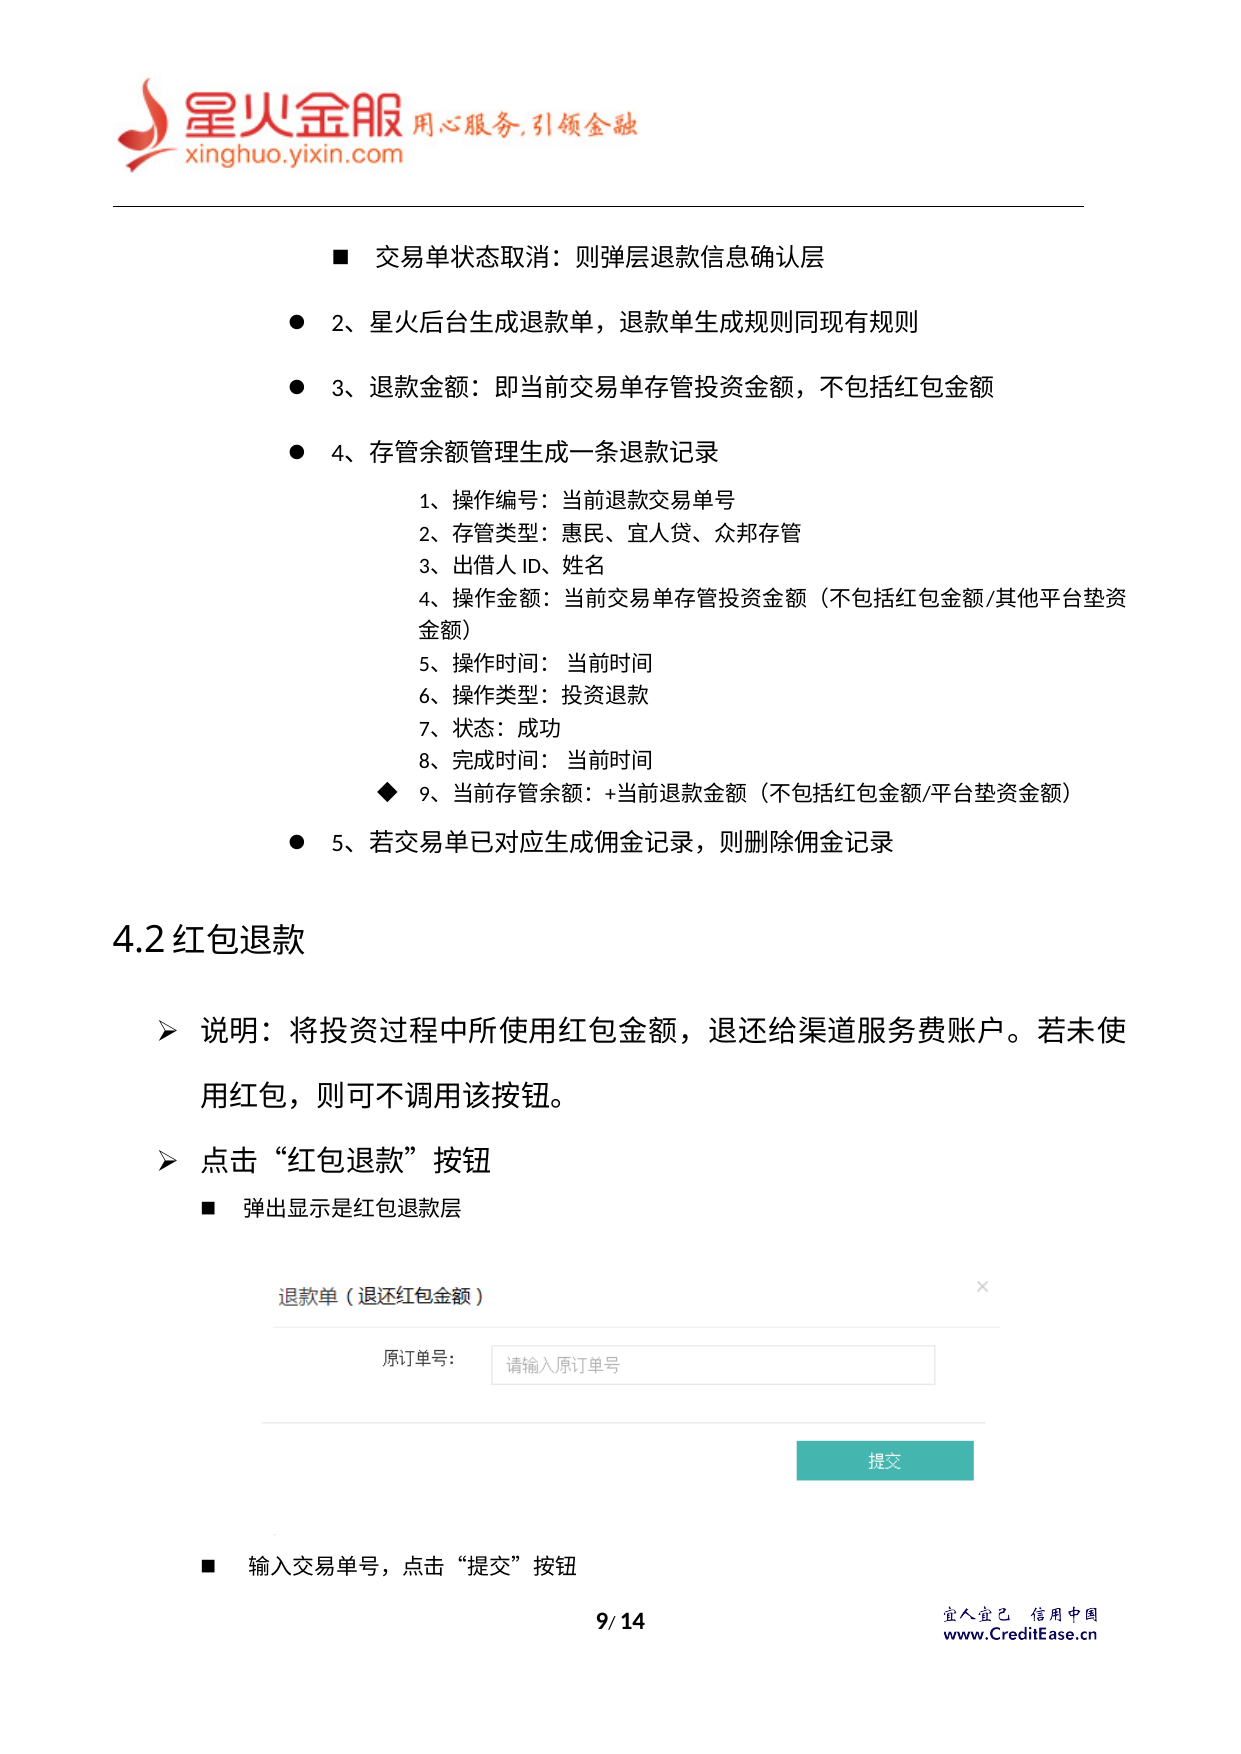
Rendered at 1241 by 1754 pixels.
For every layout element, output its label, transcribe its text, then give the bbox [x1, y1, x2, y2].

list 输入交易单号，点击“提交”按钮 [200, 1548, 1128, 1581]
list 说明：将投资过程中所使用红包金额，退还给渠道服务费账户。若未使用红包，则可不调用该按钮。 [156, 996, 1128, 1126]
list 9、当前存管余额：+当前退款金额（不包括红包金额/平台垫资金额） [375, 775, 1128, 808]
picture [112, 72, 675, 179]
picture [943, 1606, 1097, 1640]
list 弹出显示是红包退款层 [200, 1191, 1128, 1223]
text 4、操作金额：当前交易单存管投资金额（不包括红包金额/其他平台垫资金额） [419, 580, 1128, 645]
subtitle 红包退款 [112, 905, 1128, 970]
text 5、操作时间： 当前时间 [419, 645, 1128, 678]
text 8、完成时间： 当前时间 [419, 743, 1128, 775]
list 交易单状态取消：则弹层退款信息确认层 [331, 223, 1128, 288]
list 点击“红包退款”按钮 [156, 1126, 1128, 1191]
list 3、退款金额：即当前交易单存管投资金额，不包括红包金额 [287, 353, 1128, 418]
text 7、状态：成功 [419, 710, 1128, 743]
text 1、操作编号：当前退款交易单号 [419, 483, 1128, 515]
text 3、出借人ID、姓名 [419, 548, 1128, 580]
text 2、存管类型：惠民、宜人贷、众邦存管 [419, 515, 1128, 548]
list 5、若交易单已对应生成佣金记录，则删除佣金记录 [287, 808, 1128, 873]
picture [200, 1223, 1100, 1547]
list 4、存管余额管理生成一条退款记录 [287, 418, 1128, 483]
text 6、操作类型：投资退款 [419, 678, 1128, 710]
list 2、星火后台生成退款单，退款单生成规则同现有规则 [287, 288, 1128, 353]
